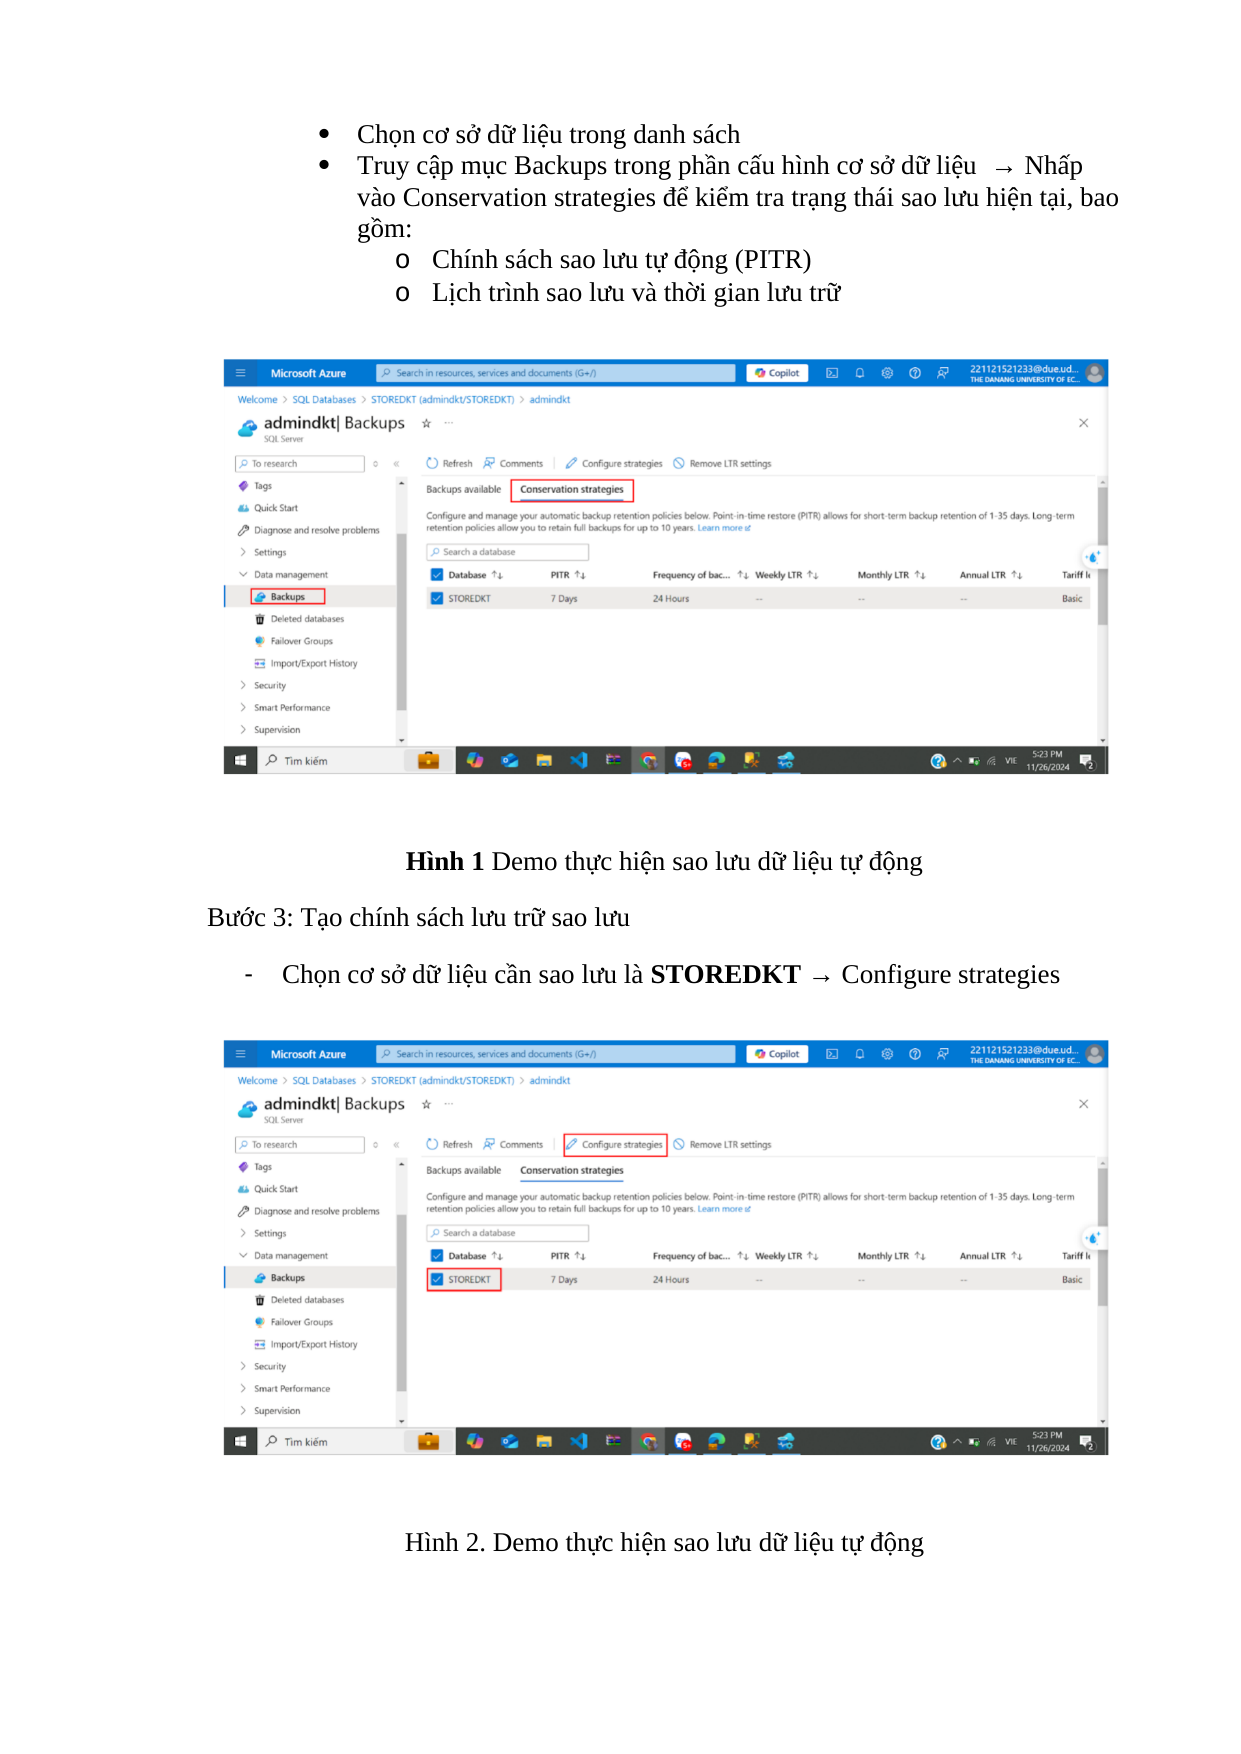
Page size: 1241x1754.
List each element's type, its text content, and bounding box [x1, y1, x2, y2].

picture [206, 1015, 1123, 1502]
picture [206, 334, 1123, 821]
list Chọn cơ sở dữ liệu cần sao lưu là STOREDKT → Configure strategies [244, 958, 1122, 991]
text Hình 1 Demo thực hiện sao lưu dữ liệu tự động [207, 845, 1122, 876]
text Bước 3: Tạo chính sách lưu trữ sao lưu [207, 901, 1122, 933]
list Truy cập mục Backups trong phần cấu hình cơ sở dữ liệu → Nhấp vào Conservation strategies để kiểm tra trạng thái sao lưu hiện tại, bao gồm: [319, 149, 1122, 243]
list Chọn cơ sở dữ liệu trong danh sách [319, 118, 1122, 149]
list Lịch trình sao lưu và thời gian lưu trữ [394, 276, 1122, 310]
text Hình 2. Demo thực hiện sao lưu dữ liệu tự động [207, 1526, 1122, 1557]
list Chính sách sao lưu tự động (PITR) [394, 243, 1122, 276]
